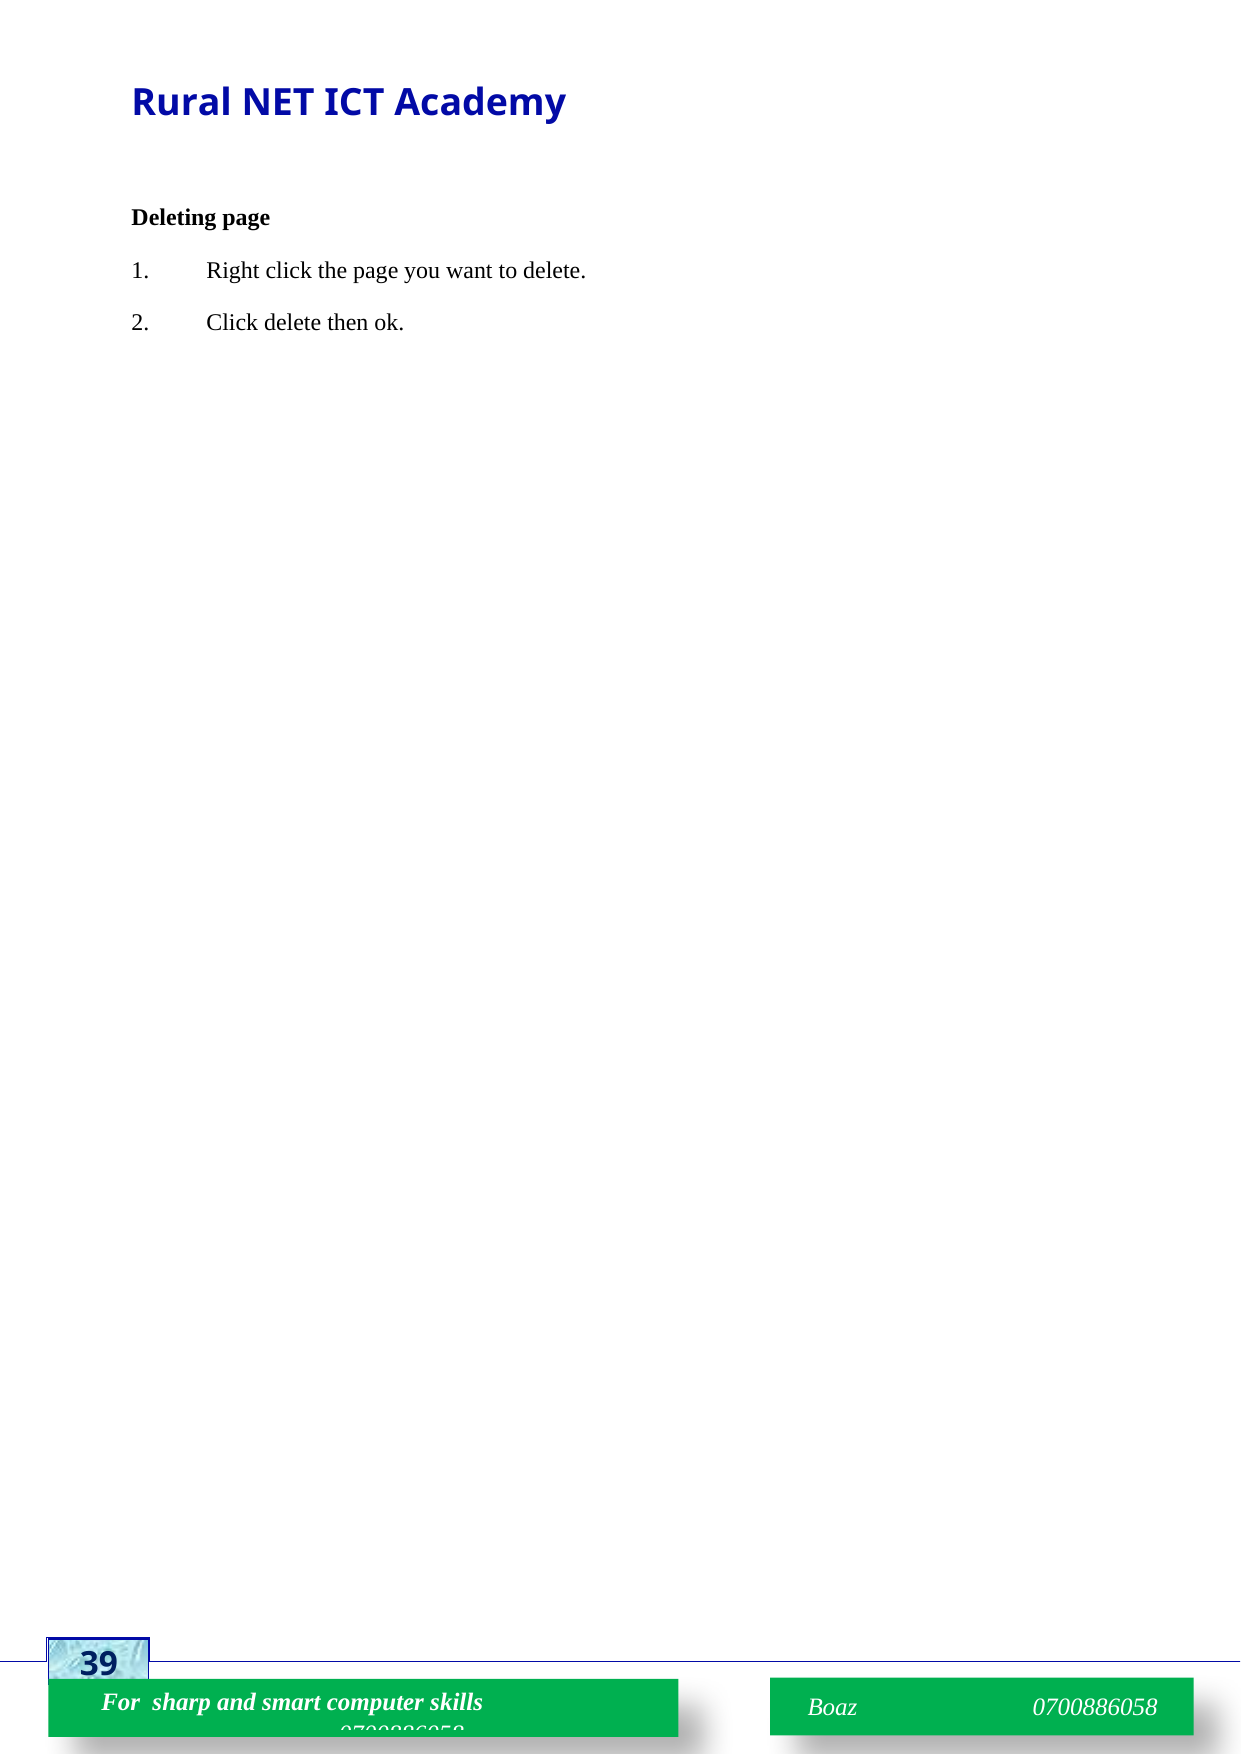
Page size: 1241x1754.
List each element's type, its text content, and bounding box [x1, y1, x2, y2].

text Deleting page [131, 203, 1181, 231]
list Click delete then ok. [131, 308, 1181, 336]
picture [49, 1640, 148, 1678]
list Right click the page you want to delete. [131, 256, 1181, 283]
